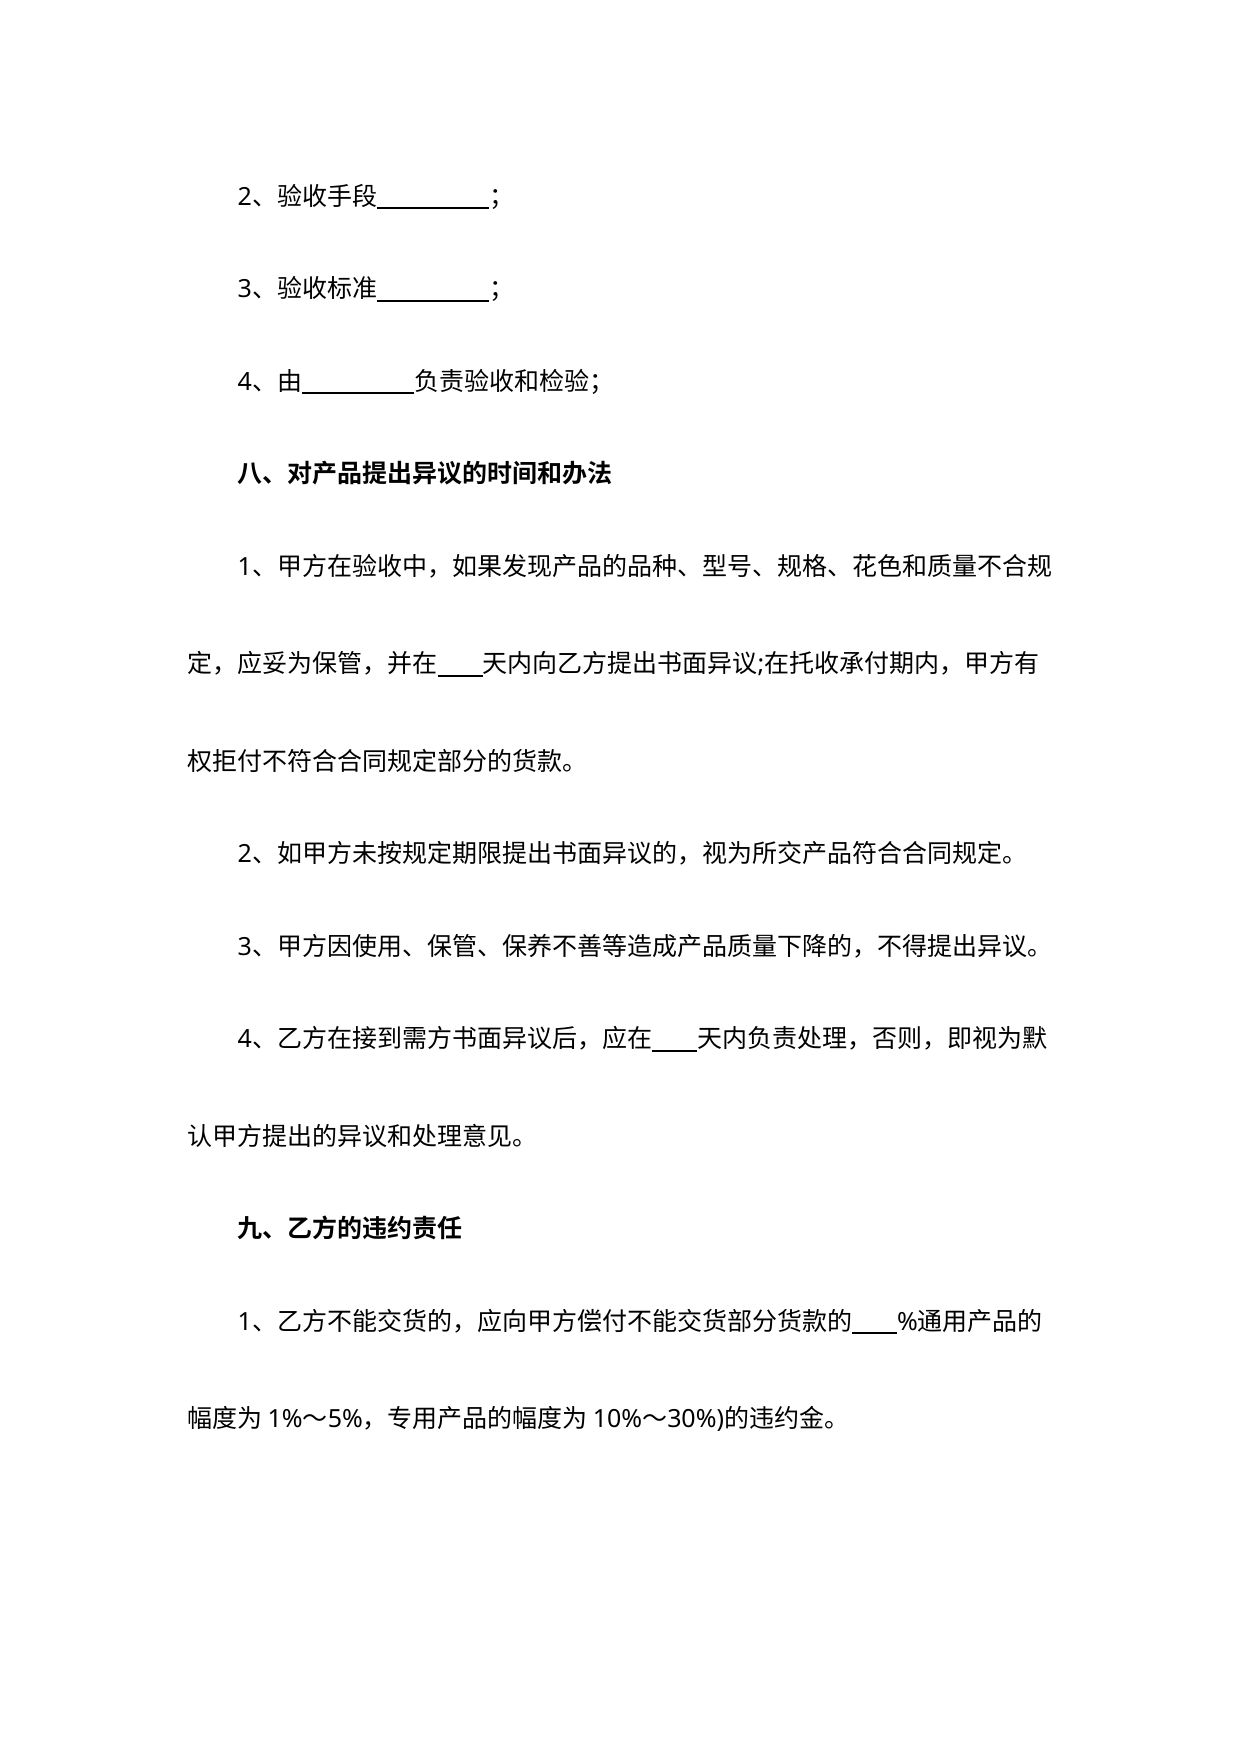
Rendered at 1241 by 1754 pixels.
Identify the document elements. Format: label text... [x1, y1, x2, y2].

text 4、乙方在接到需方书面异议后，应在 天内负责处理，否则，即视为默认甲方提出的异议和处理意见。 [187, 1004, 1053, 1167]
text 1、乙方不能交货的，应向甲方偿付不能交货部分货款的 %通用产品的幅度为1%～5%，专用产品的幅度为10%～30%)的违约金。 [187, 1287, 1053, 1449]
text 1、甲方在验收中，如果发现产品的品种、型号、规格、花色和质量不合规定，应妥为保管，并在 天内向乙方提出书面异议;在托收承付期内，甲方有权拒付不符合合同规定部分的货款。 [187, 532, 1053, 792]
text 3、甲方因使用、保管、保养不善等造成产品质量下降的，不得提出异议。 [187, 912, 1053, 977]
text 八、对产品提出异议的时间和办法 [187, 439, 1053, 504]
text 2、如甲方未按规定期限提出书面异议的，视为所交产品符合合同规定。 [187, 819, 1053, 884]
text 2、验收手段 ； [187, 162, 1053, 227]
text 九、乙方的违约责任 [187, 1194, 1053, 1259]
text 3、验收标准 ； [187, 254, 1053, 319]
text 4、由 负责验收和检验； [187, 347, 1053, 412]
